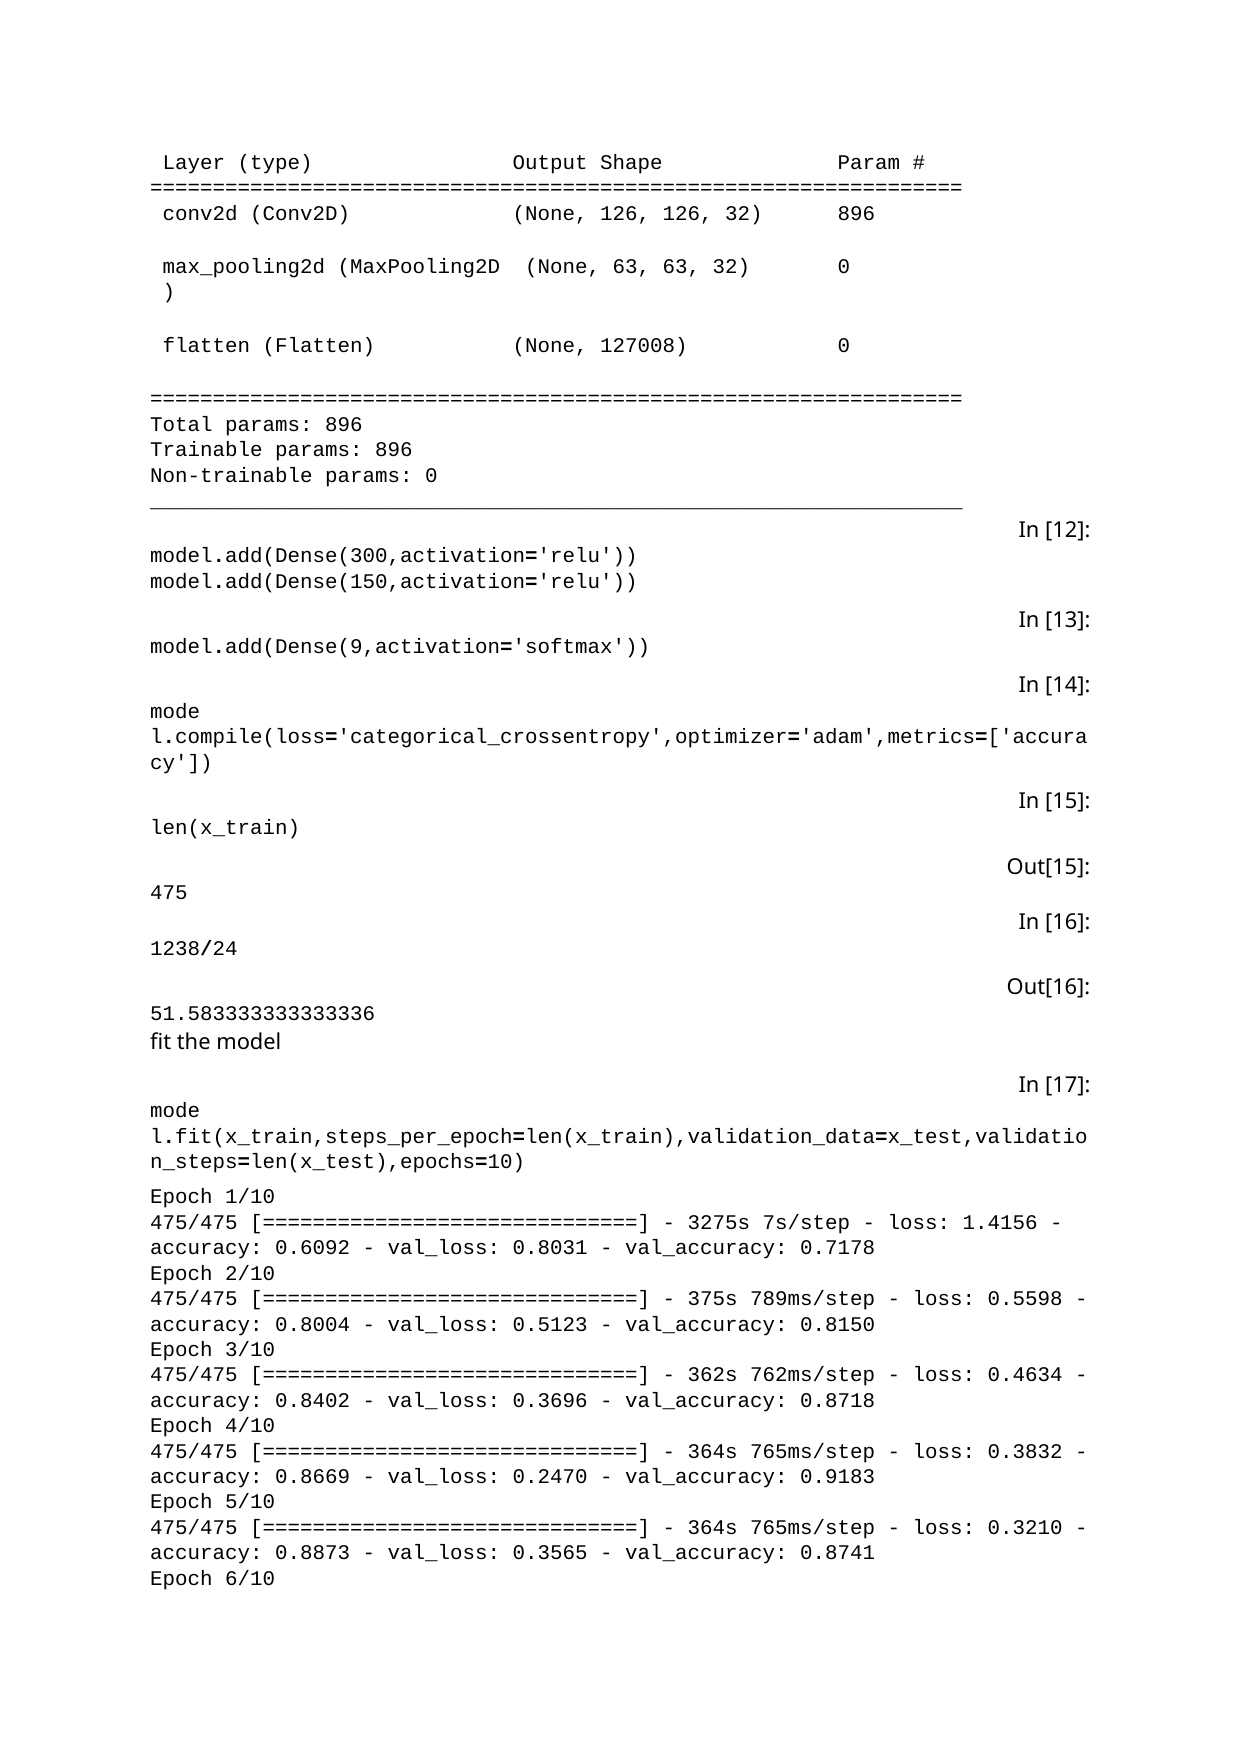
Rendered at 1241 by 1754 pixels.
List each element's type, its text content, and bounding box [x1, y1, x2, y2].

text flatten (Flatten) (None, 127008) 0 [150, 333, 1090, 358]
text In [13]: [150, 604, 1090, 634]
text Epoch 2/10 [150, 1261, 1090, 1286]
text In [14]: [150, 669, 1090, 699]
text Layer (type) Output Shape Param # [150, 150, 1090, 175]
text max_pooling2d (MaxPooling2D (None, 63, 63, 32) 0 [150, 254, 1090, 280]
text Trainable params: 896 [150, 437, 1090, 463]
text conv2d (Conv2D) (None, 126, 126, 32) 896 [150, 201, 1090, 226]
text Epoch 1/10 [150, 1185, 1090, 1210]
text ================================================================= [150, 387, 1090, 412]
text 475 [150, 881, 1090, 906]
text model.fit(x_train,steps_per_epoch=len(x_train),validation_data=x_test,validation_steps=len(x_test),epochs=10) [150, 1098, 1090, 1175]
text Epoch 5/10 [150, 1490, 1090, 1515]
text Epoch 3/10 [150, 1337, 1090, 1363]
text _________________________________________________________________ [150, 488, 1090, 514]
text fit the model [150, 1026, 1090, 1056]
text In [12]: [150, 514, 1090, 543]
text model.compile(loss='categorical_crossentropy',optimizer='adam',metrics=['accuracy']) [150, 699, 1090, 776]
text len(x_train) [150, 815, 1090, 841]
text 475/475 [==============================] - 375s 789ms/step - loss: 0.5598 - accuracy: 0.8004 - val_loss: 0.5123 - val_accuracy: 0.8150 [150, 1286, 1090, 1337]
text Non-trainable params: 0 [150, 463, 1090, 488]
text In [15]: [150, 786, 1090, 815]
text model.add(Dense(150,activation='relu')) [150, 569, 1090, 594]
text 51.583333333333336 [150, 1001, 1090, 1026]
text Total params: 896 [150, 412, 1090, 437]
text Out[16]: [150, 971, 1090, 1001]
text In [16]: [150, 906, 1090, 936]
text 475/475 [==============================] - 364s 765ms/step - loss: 0.3832 - accuracy: 0.8669 - val_loss: 0.2470 - val_accuracy: 0.9183 [150, 1439, 1090, 1490]
text 1238/24 [150, 936, 1090, 961]
text 475/475 [==============================] - 3275s 7s/step - loss: 1.4156 - accuracy: 0.6092 - val_loss: 0.8031 - val_accuracy: 0.7178 [150, 1210, 1090, 1261]
text ) [150, 280, 1090, 305]
text Out[15]: [150, 851, 1090, 881]
text 475/475 [==============================] - 362s 762ms/step - loss: 0.4634 - accuracy: 0.8402 - val_loss: 0.3696 - val_accuracy: 0.8718 [150, 1363, 1090, 1413]
text 475/475 [==============================] - 364s 765ms/step - loss: 0.3210 - accuracy: 0.8873 - val_loss: 0.3565 - val_accuracy: 0.8741 [150, 1515, 1090, 1566]
text model.add(Dense(300,activation='relu')) [150, 543, 1090, 569]
text In [17]: [150, 1069, 1090, 1098]
text Epoch 4/10 [150, 1413, 1090, 1439]
text ================================================================= [150, 175, 1090, 201]
text model.add(Dense(9,activation='softmax')) [150, 634, 1090, 659]
text Epoch 6/10 [150, 1566, 1090, 1591]
